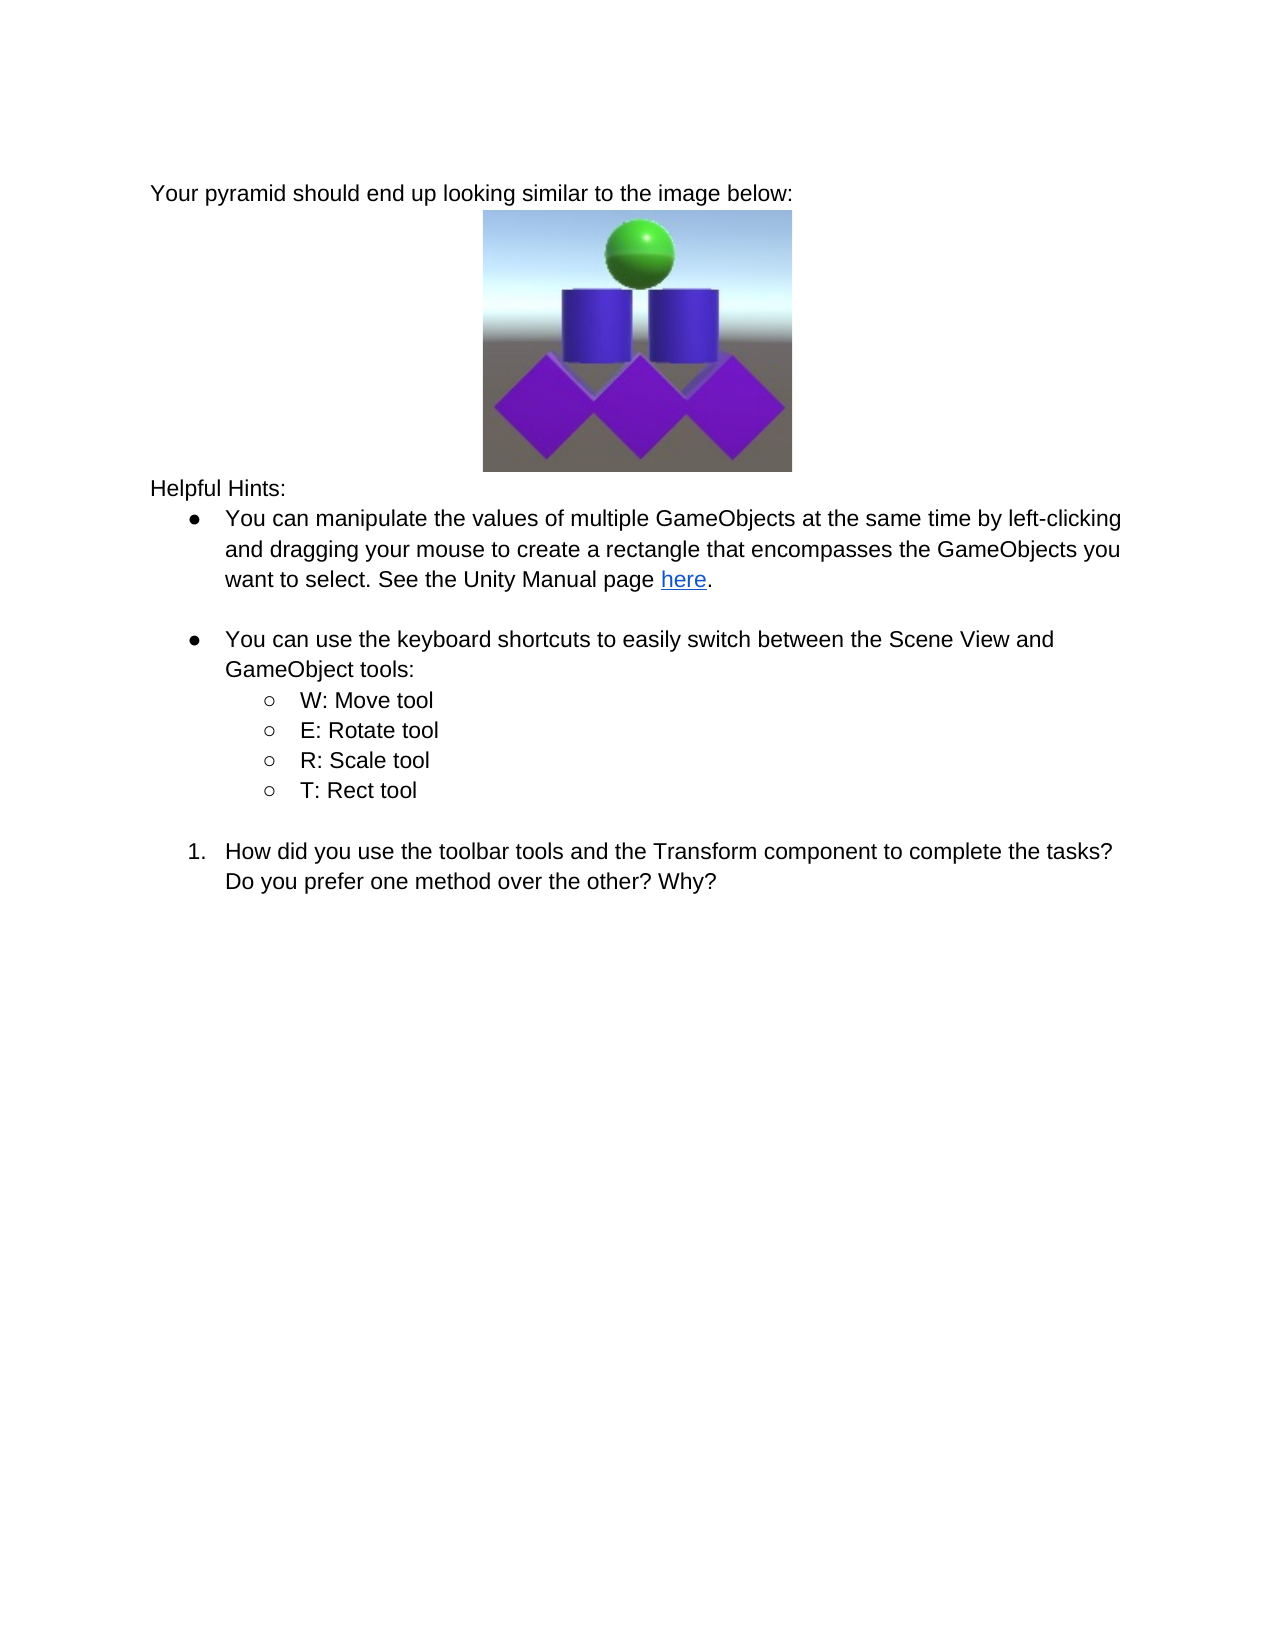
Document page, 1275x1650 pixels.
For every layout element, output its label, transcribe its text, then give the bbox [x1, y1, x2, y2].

list You can manipulate the values of multiple GameObjects at the same time by left-clicking and dragging your mouse to create a rectangle that encompasses the GameObjects you want to select. See the Unity Manual page here. [187, 505, 1125, 592]
list R: Scale tool [262, 747, 1125, 773]
list E: Rotate tool [262, 717, 1125, 743]
list How did you use the toolbar tools and the Transform component to complete the tasks? Do you prefer one method over the other? Why? [187, 838, 1125, 894]
list You can use the keyboard shortcuts to easily switch between the Scene View and GameObject tools: [187, 626, 1125, 683]
text Helpful Hints: [150, 475, 1125, 502]
picture [482, 210, 793, 472]
list W: Move tool [262, 687, 1125, 713]
list T: Rect tool [262, 777, 1125, 804]
text Your pyramid should end up looking similar to the image below: [150, 180, 1125, 207]
